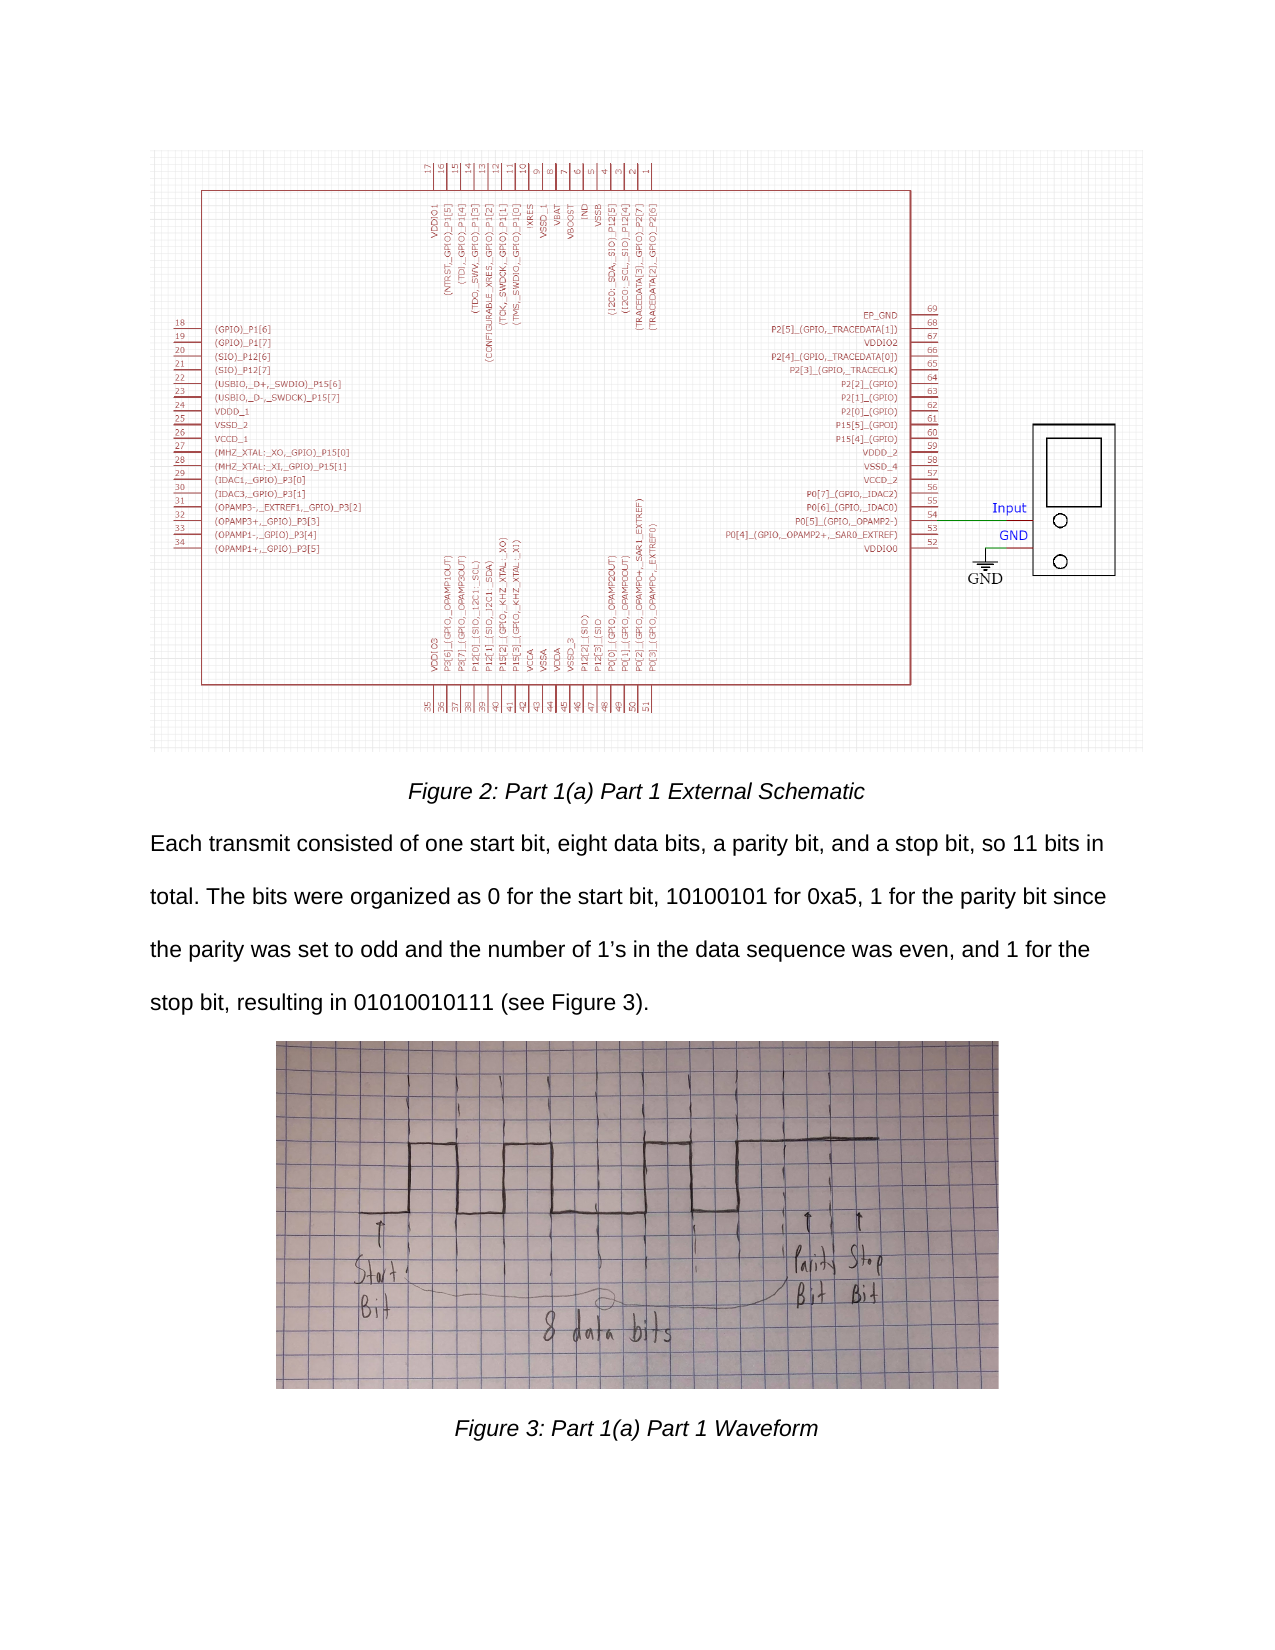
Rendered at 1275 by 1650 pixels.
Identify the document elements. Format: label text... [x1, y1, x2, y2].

picture [150, 150, 1143, 752]
text Each transmit consisted of one start bit, eight data bits, a parity bit, and a stop bit, so 11 bits in total. The bits were organized as 0 for the start bit, 10100101 for 0xa5, 1 for the parity bit since the parity was set to odd and the number of 1’s in the data sequence was even, and 1 for the stop bit, resulting in 01010010111 (see Figure 3). [150, 830, 1125, 1015]
text Figure 2: Part 1(a) Part 1 External Schematic [150, 778, 1125, 804]
picture [276, 1041, 999, 1389]
text Figure 3: Part 1(a) Part 1 Waveform [150, 1414, 1125, 1441]
